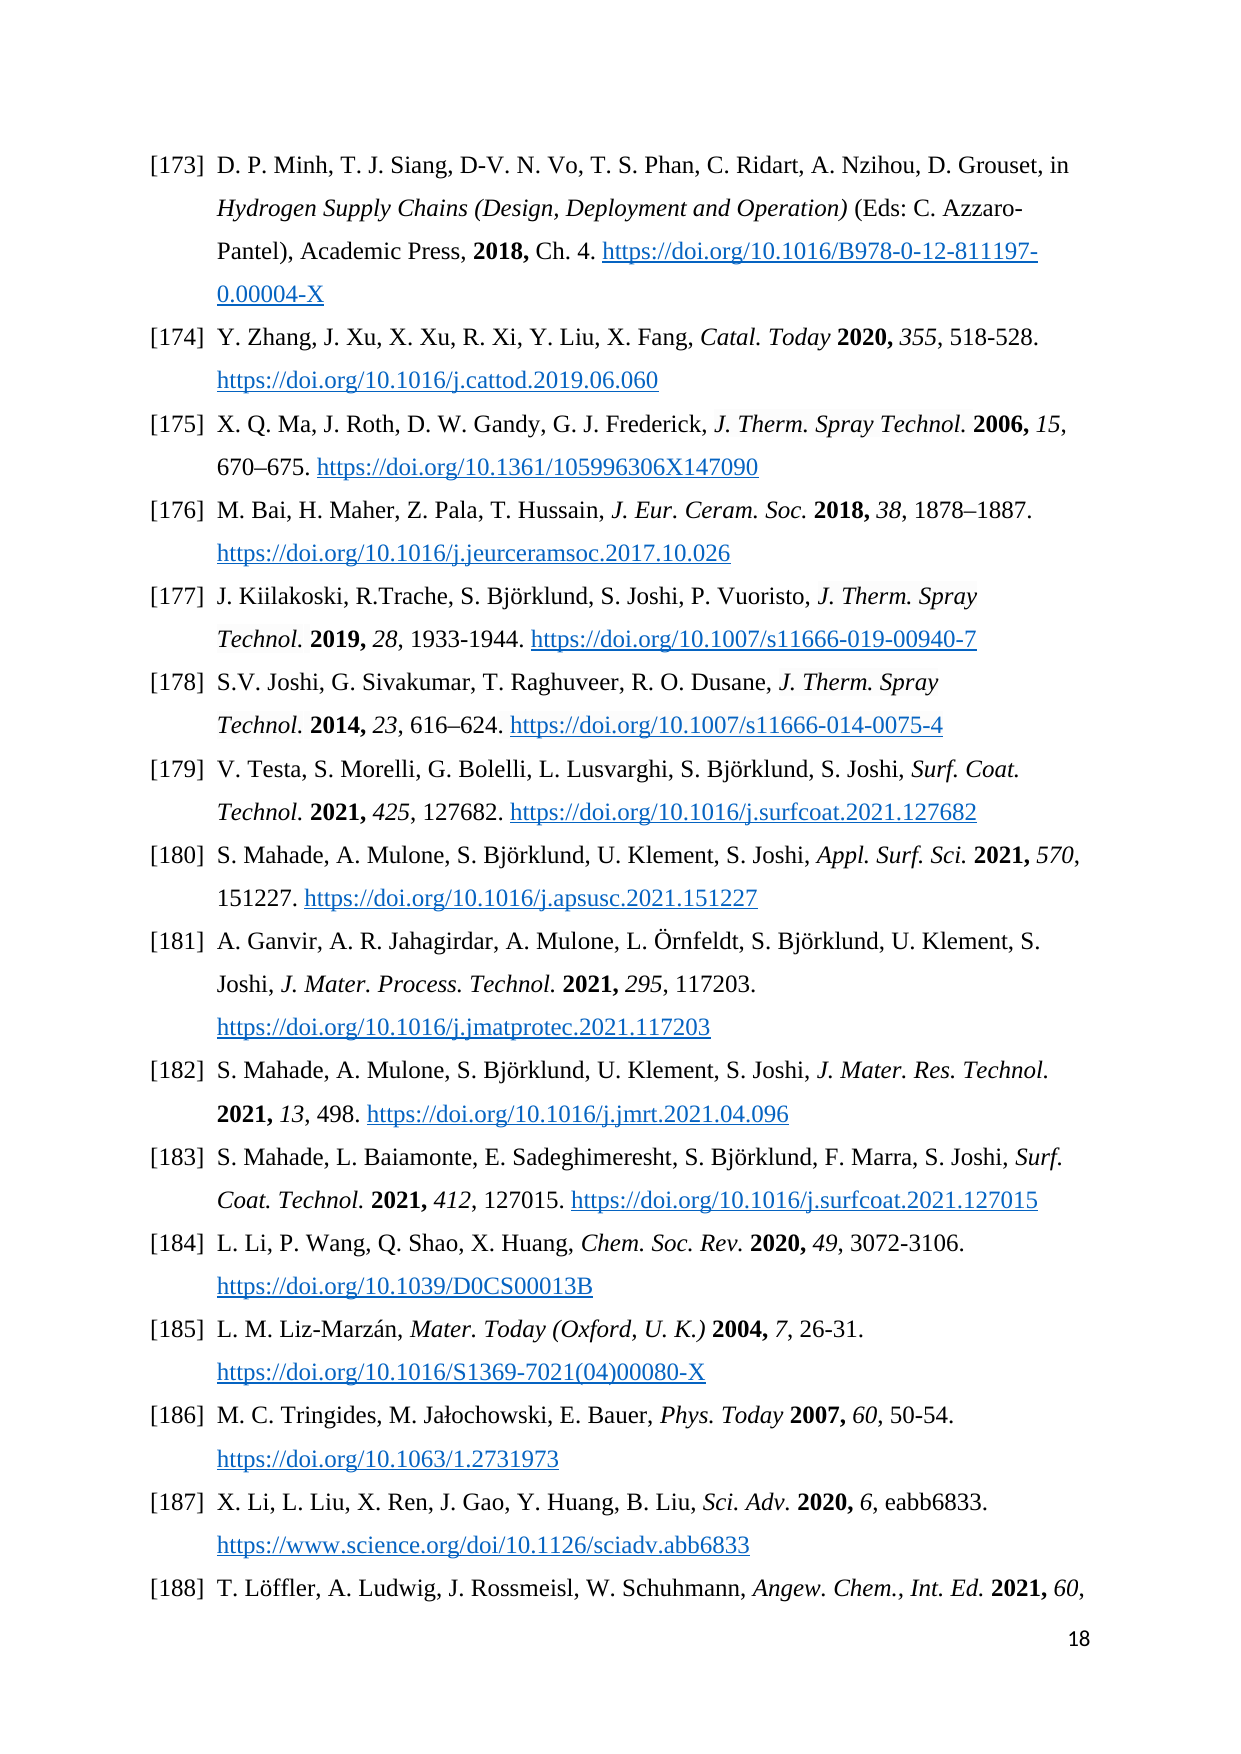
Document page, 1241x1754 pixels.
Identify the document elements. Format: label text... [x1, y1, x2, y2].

text [178] S.V. Joshi, G. Sivakumar, T. Raghuveer, R. O. Dusane, J. Therm. Spray Technol. 2014, 23, 616–624. https://doi.org/10.1007/s11666-014-0075-4 [150, 667, 1090, 739]
text [184] L. Li, P. Wang, Q. Shao, X. Huang, Chem. Soc. Rev. 2020, 49, 3072-3106. https://doi.org/10.1039/D0CS00013B [150, 1228, 1090, 1300]
text [173] D. P. Minh, T. J. Siang, D-V. N. Vo, T. S. Phan, C. Ridart, A. Nzihou, D. Grouset, in Hydrogen Supply Chains (Design, Deployment and Operation) (Eds: C. Azzaro-Pantel), Academic Press, 2018, Ch. 4. https://doi.org/10.1016/B978-0-12-811197-0.00004-X [150, 150, 1090, 308]
text [185] L. M. Liz-Marzán, Mater. Today (Oxford, U. K.) 2004, 7, 26-31. https://doi.org/10.1016/S1369-7021(04)00080-X [150, 1314, 1090, 1386]
text [176] M. Bai, H. Maher, Z. Pala, T. Hussain, J. Eur. Ceram. Soc. 2018, 38, 1878–1887. https://doi.org/10.1016/j.jeurceramsoc.2017.10.026 [150, 495, 1090, 567]
text [187] X. Li, L. Liu, X. Ren, J. Gao, Y. Huang, B. Liu, Sci. Adv. 2020, 6, eabb6833. https://www.science.org/doi/10.1126/sciadv.abb6833 [150, 1487, 1090, 1559]
text [180] S. Mahade, A. Mulone, S. Björklund, U. Klement, S. Joshi, Appl. Surf. Sci. 2021, 570, 151227. https://doi.org/10.1016/j.apsusc.2021.151227 [150, 840, 1090, 912]
text [181] A. Ganvir, A. R. Jahagirdar, A. Mulone, L. Örnfeldt, S. Björklund, U. Klement, S. Joshi, J. Mater. Process. Technol. 2021, 295, 117203. https://doi.org/10.1016/j.jmatprotec.2021.117203 [150, 926, 1090, 1041]
text [186] M. C. Tringides, M. Jałochowski, E. Bauer, Phys. Today 2007, 60, 50-54. https://doi.org/10.1063/1.2731973 [150, 1401, 1090, 1472]
text [182] S. Mahade, A. Mulone, S. Björklund, U. Klement, S. Joshi, J. Mater. Res. Technol. 2021, 13, 498. https://doi.org/10.1016/j.jmrt.2021.04.096 [150, 1056, 1090, 1127]
text [188] T. Löffler, A. Ludwig, J. Rossmeisl, W. Schuhmann, Angew. Chem., Int. Ed. 2021, 60, 26894–26903. https://doi.org/10.1002/anie.202109212 [150, 1573, 753, 1602]
text [175] X. Q. Ma, J. Roth, D. W. Gandy, G. J. Frederick, J. Therm. Spray Technol. 2006, 15, 670–675. https://doi.org/10.1361/105996306X147090 [150, 409, 1090, 481]
text [174] Y. Zhang, J. Xu, X. Xu, R. Xi, Y. Liu, X. Fang, Catal. Today 2020, 355, 518-528. https://doi.org/10.1016/j.cattod.2019.06.060 [150, 322, 1090, 394]
text [177] J. Kiilakoski, R.Trache, S. Björklund, S. Joshi, P. Vuoristo, J. Therm. Spray Technol. 2019, 28, 1933-1944. https://doi.org/10.1007/s11666-019-00940-7 [150, 581, 1090, 653]
text [183] S. Mahade, L. Baiamonte, E. Sadeghimeresht, S. Björklund, F. Marra, S. Joshi, Surf. Coat. Technol. 2021, 412, 127015. https://doi.org/10.1016/j.surfcoat.2021.127015 [150, 1142, 1090, 1214]
text [179] V. Testa, S. Morelli, G. Bolelli, L. Lusvarghi, S. Björklund, S. Joshi, Surf. Coat. Technol. 2021, 425, 127682. https://doi.org/10.1016/j.surfcoat.2021.127682 [150, 754, 1090, 826]
